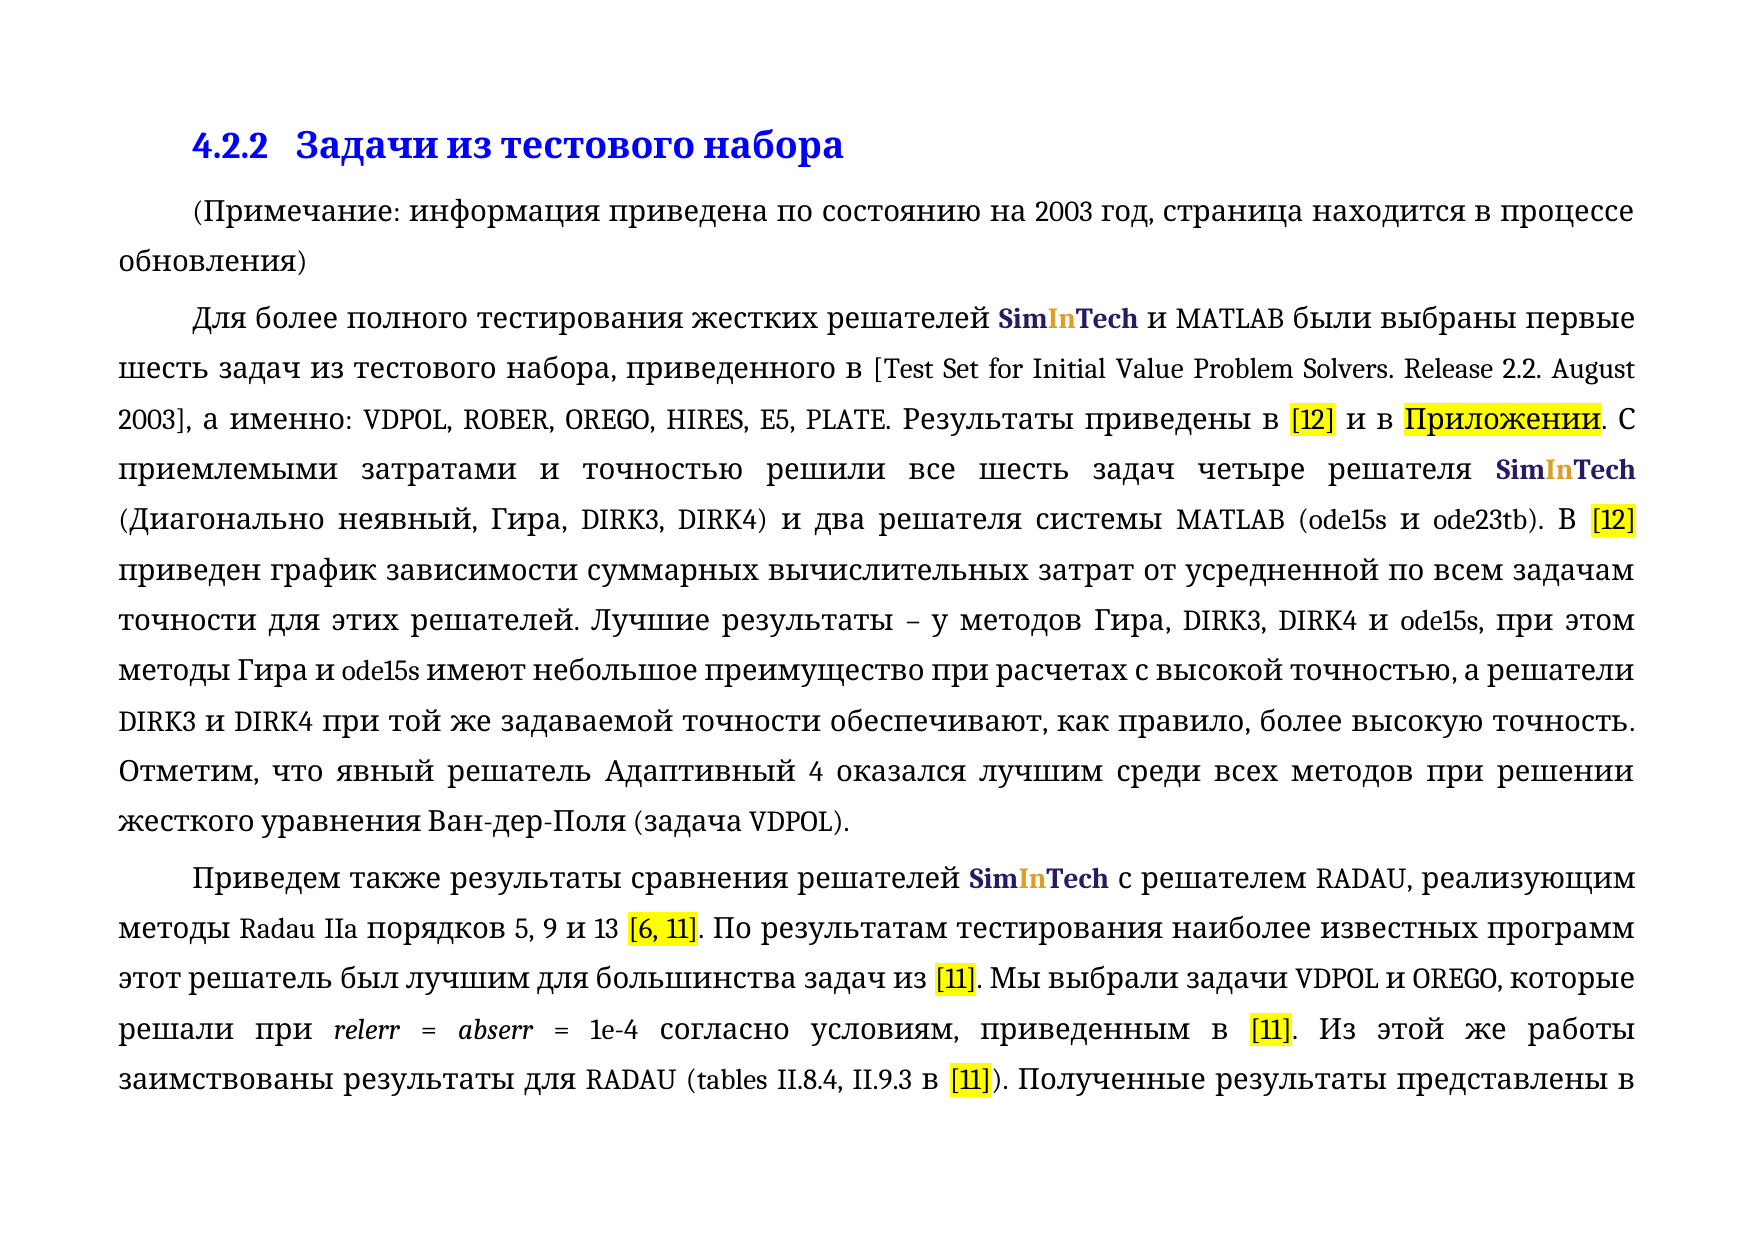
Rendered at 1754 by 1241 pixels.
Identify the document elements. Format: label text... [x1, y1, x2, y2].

subtitle Задачи из тестового набора [118, 124, 1636, 167]
text (Примечание: информация приведена по состоянию на 2003 год, страница находится в процессе обновления) [118, 195, 1636, 279]
text Для более полного тестирования жестких решателей SimInTech и MATLAB были выбраны первые шесть задач из тестового набора, приведенного в [Test Set for Initial Value Problem Solvers. Release 2.2. August 2003], а именно: VDPOL, ROBER, OREGO, HIRES, E5, PLATE. Результаты приведены в [12] и в Приложении. С приемлемыми затратами и точностью решили все шесть задач четыре решателя SimInTech (Диагонально неявный, Гира, DIRK3, DIRK4) и два решателя системы MATLAB (ode15s и ode23tb). В [12] приведен график зависимости суммарных вычислительных затрат от усредненной по всем задачам точности для этих решателей. Лучшие результаты – у методов Гира, DIRK3, DIRK4 и ode15s, при этом методы Гира и ode15s имеют небольшое преимущество при расчетах с высокой точностью, а решатели DIRK3 и DIRK4 при той же задаваемой точности обеспечивают, как правило, более высокую точность. Отметим, что явный решатель Адаптивный 4 оказался лучшим среди всех методов при решении жесткого уравнения Ван-дер-Поля (задача VDPOL). [118, 302, 1636, 839]
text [118, 862, 1636, 1097]
